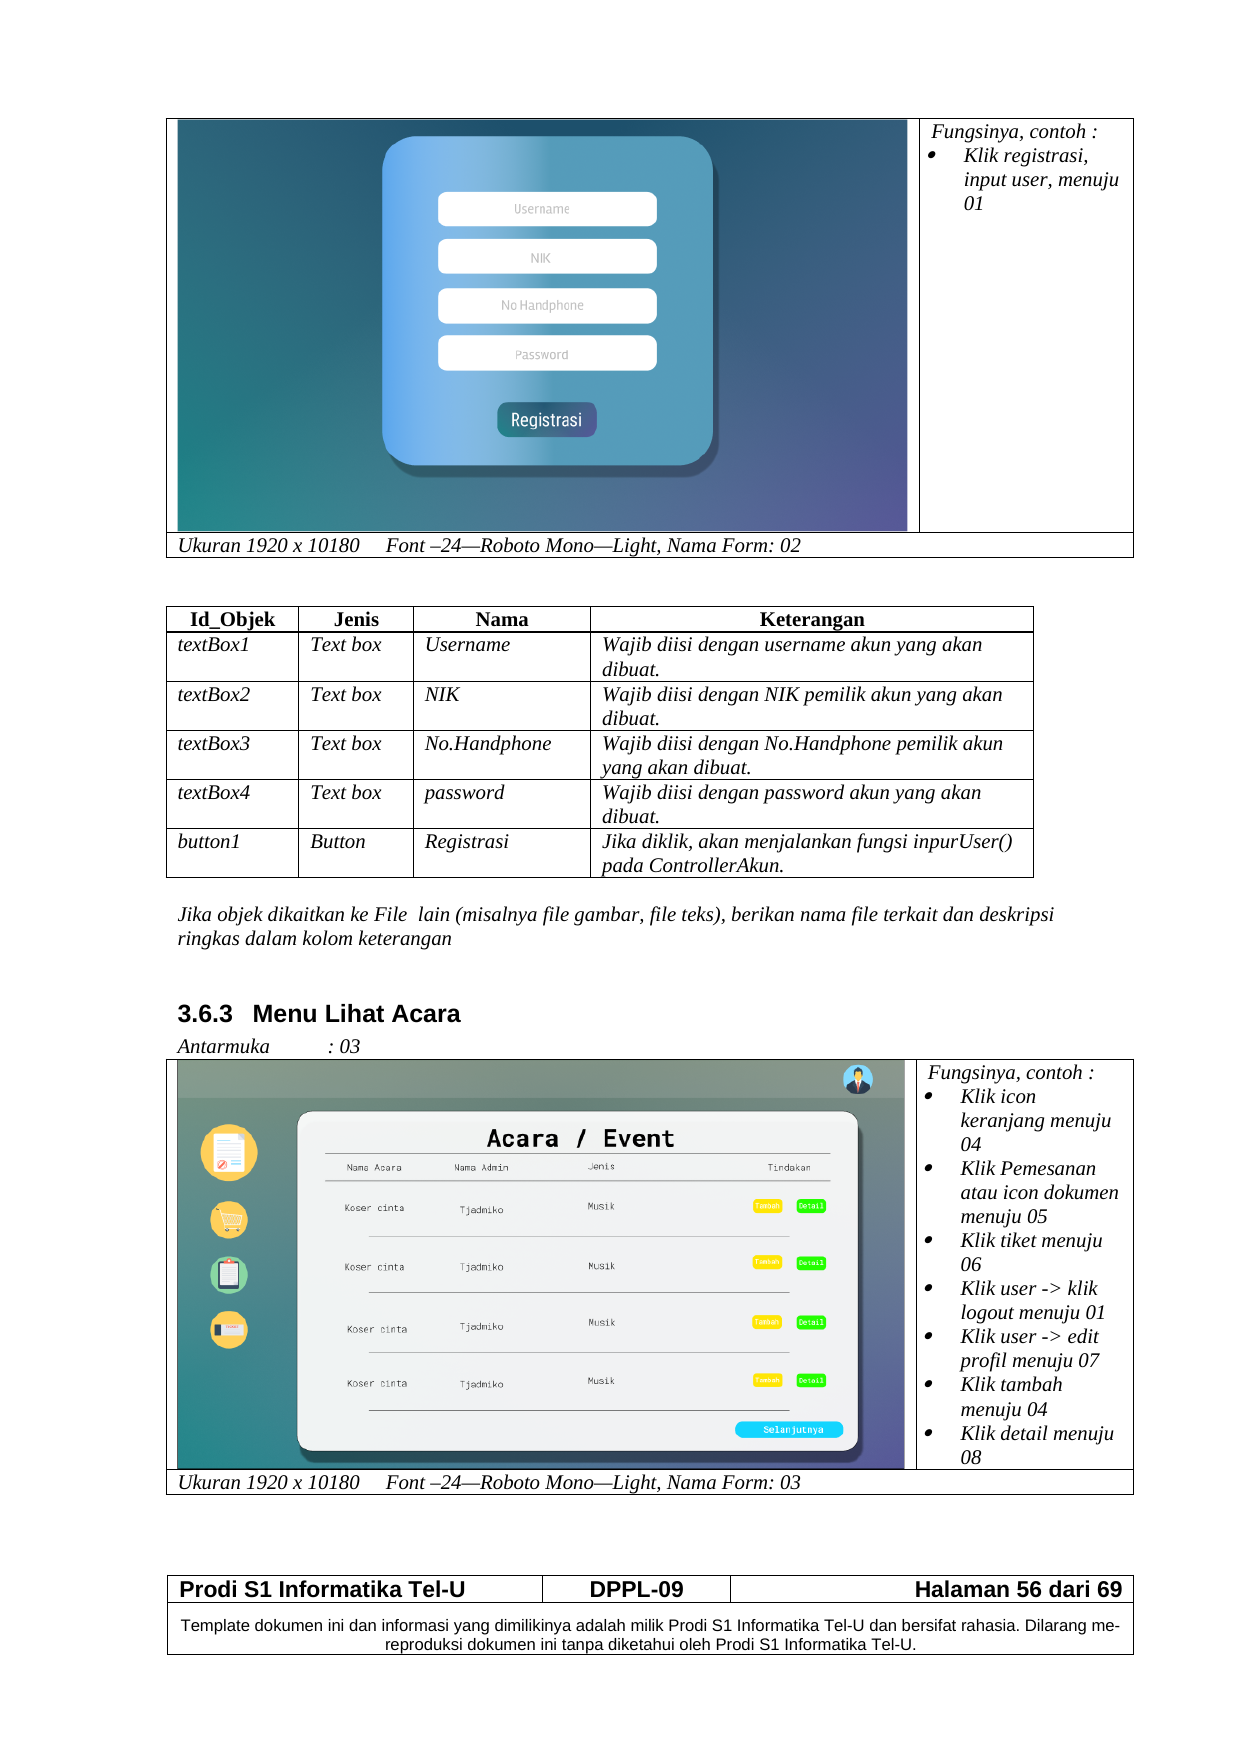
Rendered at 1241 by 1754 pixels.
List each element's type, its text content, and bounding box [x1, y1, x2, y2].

table_cell password [414, 780, 590, 828]
text Jika objek dikaitkan ke File lain (misalnya file gambar, file teks), berikan nama file terkait dan deskripsi ringkas dalam kolom keterangan [177, 902, 1122, 950]
table_header [908, 119, 919, 532]
table_cell textBox3 [167, 731, 298, 779]
subtitle Menu Lihat Acara [177, 999, 1122, 1028]
table_cell Text box [299, 731, 413, 779]
table_header [167, 119, 177, 532]
table_cell NIK [414, 682, 590, 730]
table_cell textBox2 [167, 682, 298, 730]
table_cell Ukuran 1920 x 10180 Font –24—Roboto Mono—Light, Nama Form: 03 [167, 1470, 1133, 1494]
text Antarmuka : 03 [177, 1034, 1122, 1058]
table_cell Registrasi [414, 829, 590, 877]
table_header [905, 1060, 916, 1469]
table_cell Wajib diisi dengan NIK pemilik akun yang akan dibuat. [591, 682, 1033, 730]
table_cell Jika diklik, akan menjalankan fungsi inpurUser() pada ControllerAkun. [591, 829, 1033, 877]
table_header Jenis [299, 607, 413, 631]
table_cell Wajib diisi dengan No.Handphone pemilik akun yang akan dibuat. [591, 731, 1033, 779]
picture [177, 119, 908, 532]
table_header Fungsinya, contoh : Klik icon keranjang menuju 04 Klik Pemesanan atau icon dokumen menuju 05 Klik tiket menuju 06 Klik user -> klik logout menuju 01 Klik user -> edit profil menuju 07 Klik tambah menuju 04 Klik detail menuju 08 [917, 1060, 1133, 1469]
table_cell textBox1 [167, 633, 298, 681]
table_cell Wajib diisi dengan password akun yang akan dibuat. [591, 780, 1033, 828]
picture [177, 1059, 905, 1469]
table_header Nama [414, 607, 590, 631]
table_cell Text box [299, 633, 413, 681]
table_cell Button [299, 829, 413, 877]
table_cell Ukuran 1920 x 10180 Font –24—Roboto Mono—Light, Nama Form: 02 [167, 533, 1133, 557]
table_cell Username [414, 633, 590, 681]
table_header Fungsinya, contoh : Klik registrasi, input user, menuju 01 [920, 119, 1133, 532]
table_cell button1 [167, 829, 298, 877]
table_cell textBox4 [167, 780, 298, 828]
table_header Id_Objek [167, 607, 298, 631]
table_cell Text box [299, 682, 413, 730]
table_cell Text box [299, 780, 413, 828]
table_cell No.Handphone [414, 731, 590, 779]
table_header Keterangan [591, 607, 1033, 631]
table_header [167, 1060, 177, 1469]
table_cell Wajib diisi dengan username akun yang akan dibuat. [591, 633, 1033, 681]
